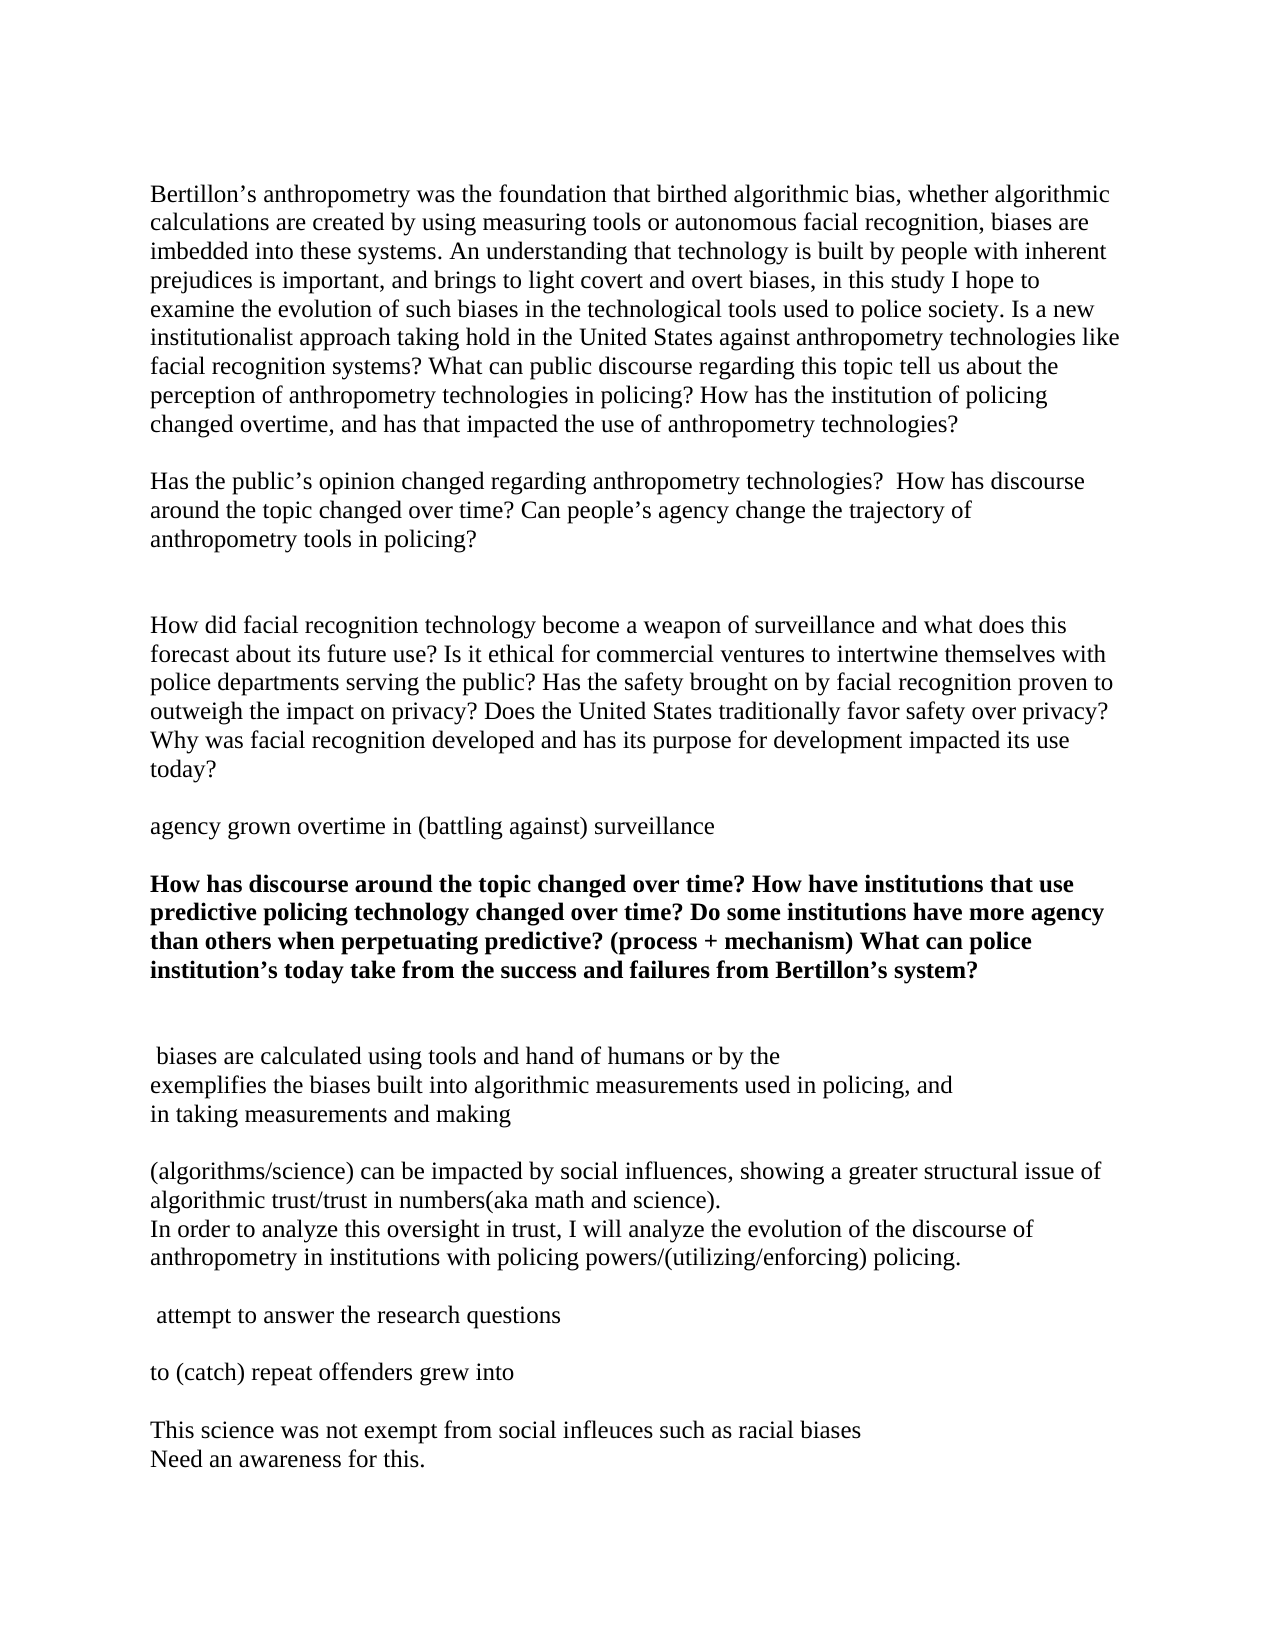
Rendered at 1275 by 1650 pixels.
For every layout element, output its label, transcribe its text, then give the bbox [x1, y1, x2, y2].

text How has discourse around the topic changed over time? How have institutions that use predictive policing technology changed over time? Do some institutions have more agency than others when perpetuating predictive? (process + mechanism) What can police institution’s today take from the success and failures from Bertillon’s system? [150, 869, 1125, 984]
text attempt to answer the research questions [150, 1300, 1125, 1329]
text In order to analyze this oversight in trust, I will analyze the evolution of the discourse of anthropometry in institutions with policing powers/(utilizing/enforcing) policing. [150, 1214, 1125, 1271]
text (algorithms/science) can be impacted by social influences, showing a greater structural issue of algorithmic trust/trust in numbers(aka math and science). [150, 1156, 1125, 1214]
text This science was not exempt from social infleuces such as racial biases [150, 1415, 1125, 1444]
text Bertillon’s anthropometry was the foundation that birthed algorithmic bias, whether algorithmic calculations are created by using measuring tools or autonomous facial recognition, biases are imbedded into these systems. An understanding that technology is built by people with inherent prejudices is important, and brings to light covert and overt biases, in this study I hope to examine the evolution of such biases in the technological tools used to police society. Is a new institutionalist approach taking hold in the United States against anthropometry technologies like facial recognition systems? What can public discourse regarding this topic tell us about the perception of anthropometry technologies in policing? How has the institution of policing changed overtime, and has that impacted the use of anthropometry technologies? [150, 179, 1125, 437]
text Need an awareness for this. [150, 1444, 1125, 1472]
text agency grown overtime in (battling against) surveillance [150, 811, 1125, 840]
text biases are calculated using tools and hand of humans or by the [150, 1041, 1125, 1070]
text How did facial recognition technology become a weapon of surveillance and what does this forecast about its future use? Is it ethical for commercial ventures to intertwine themselves with police departments serving the public? Has the safety brought on by facial recognition proven to outweigh the impact on privacy? Does the United States traditionally favor safety over privacy? Why was facial recognition developed and has its purpose for development impacted its use today? [150, 610, 1125, 782]
text in taking measurements and making [150, 1099, 1125, 1127]
text Has the public’s opinion changed regarding anthropometry technologies? How has discourse around the topic changed over time? Can people’s agency change the trajectory of anthropometry tools in policing? [150, 466, 1125, 552]
text to (catch) repeat offenders grew into [150, 1357, 1125, 1386]
text exemplifies the biases built into algorithmic measurements used in policing, and [150, 1070, 1125, 1099]
